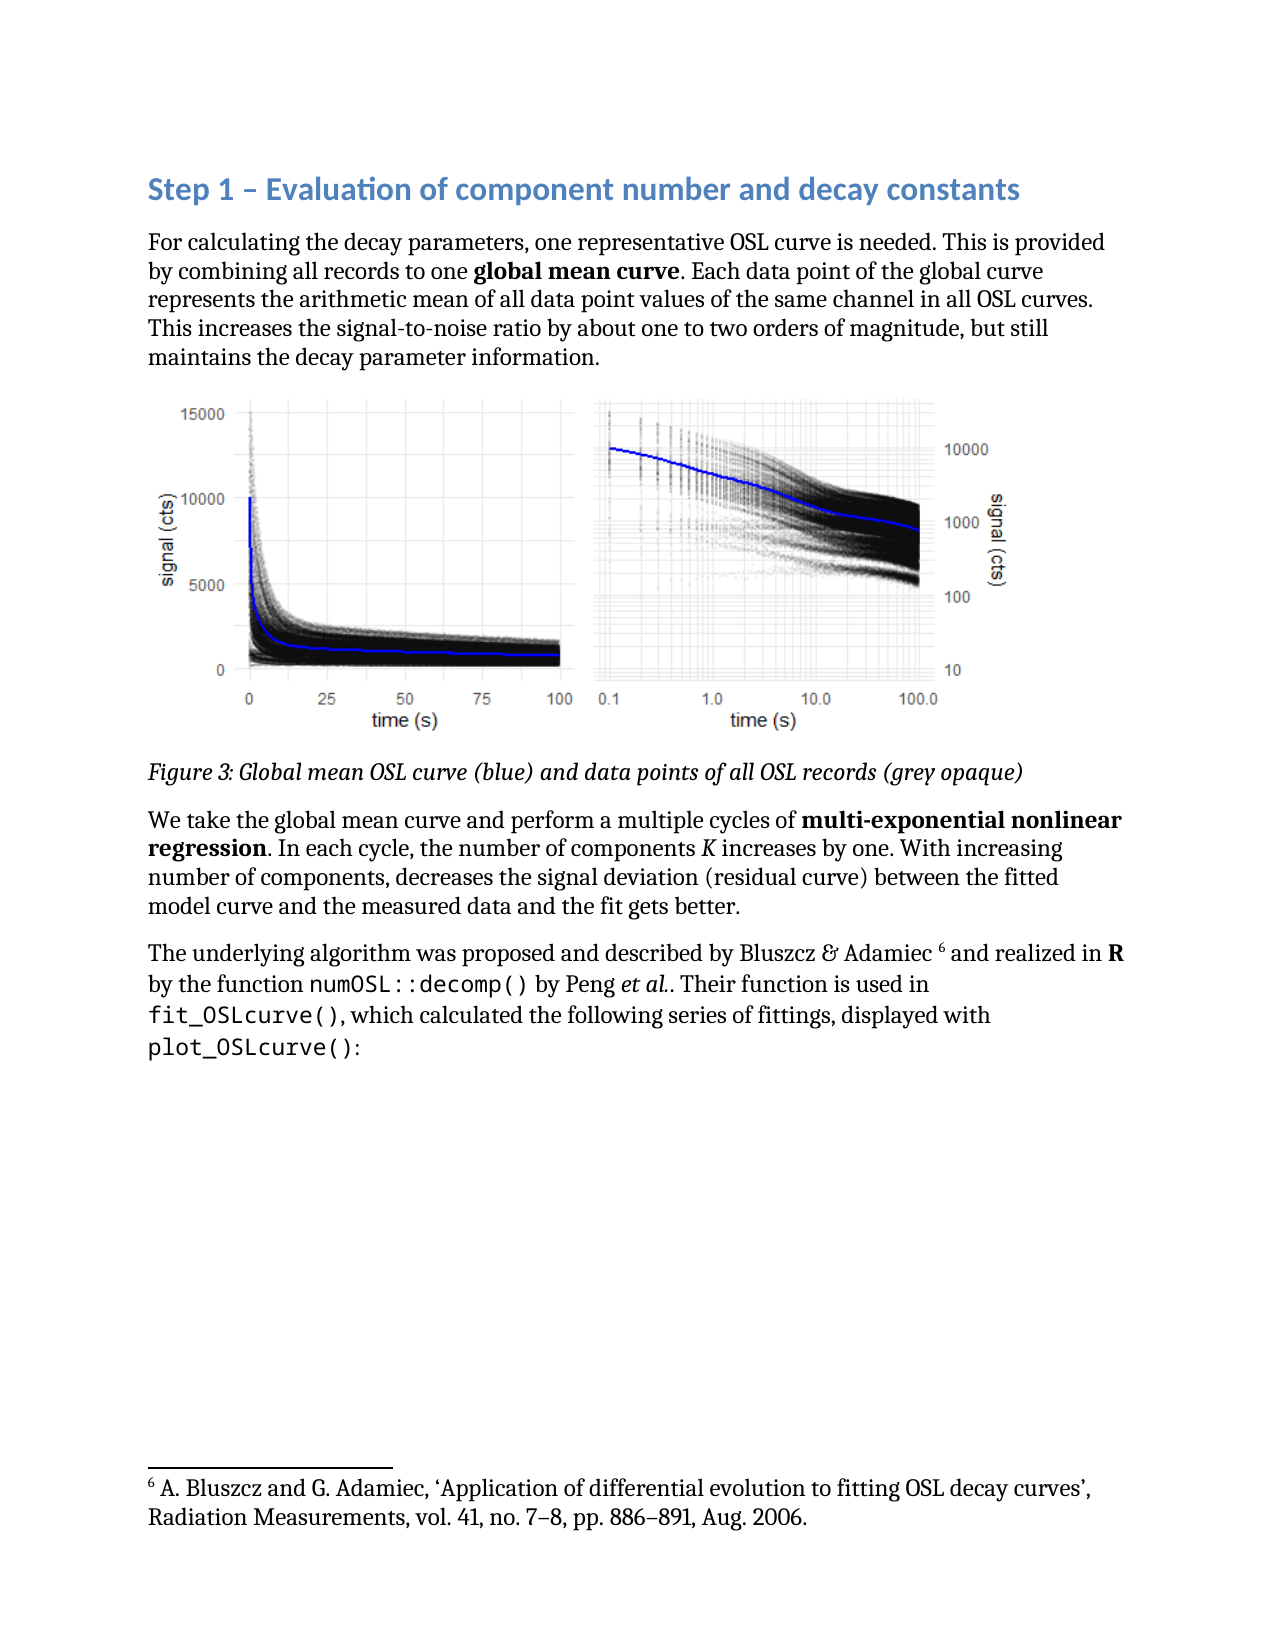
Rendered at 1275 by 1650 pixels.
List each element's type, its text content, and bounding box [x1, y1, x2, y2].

text For calculating the decay parameters, one representative OSL curve is needed. This is provided by combining all records to one global mean curve. Each data point of the global curve represents the arithmetic mean of all data point values of the same channel in all OSL curves. This increases the signal-to-noise ratio by about one to two orders of magnitude, but still maintains the decay parameter information. [148, 228, 1127, 372]
text Figure 3: Global mean OSL curve (blue) and data points of all OSL records (grey opaque) [148, 758, 1127, 787]
text We take the global mean curve and perform a multiple cycles of multi-exponential nonlinear regression. In each cycle, the number of components K increases by one. With increasing number of components, decreases the signal deviation (residual curve) between the fitted model curve and the measured data and the fit gets better. [148, 806, 1127, 921]
text The underlying algorithm was proposed and described by Bluszcz & Adamiec and realized in R by the function numOSL::decomp() by Peng et al.. Their function is used in fit_OSLcurve(), which calculated the following series of fittings, displayed with plot_OSLcurve(): [148, 939, 1127, 1062]
subtitle Step 1 – Evaluation of component number and decay constants [148, 168, 1127, 209]
picture [147, 390, 1023, 740]
